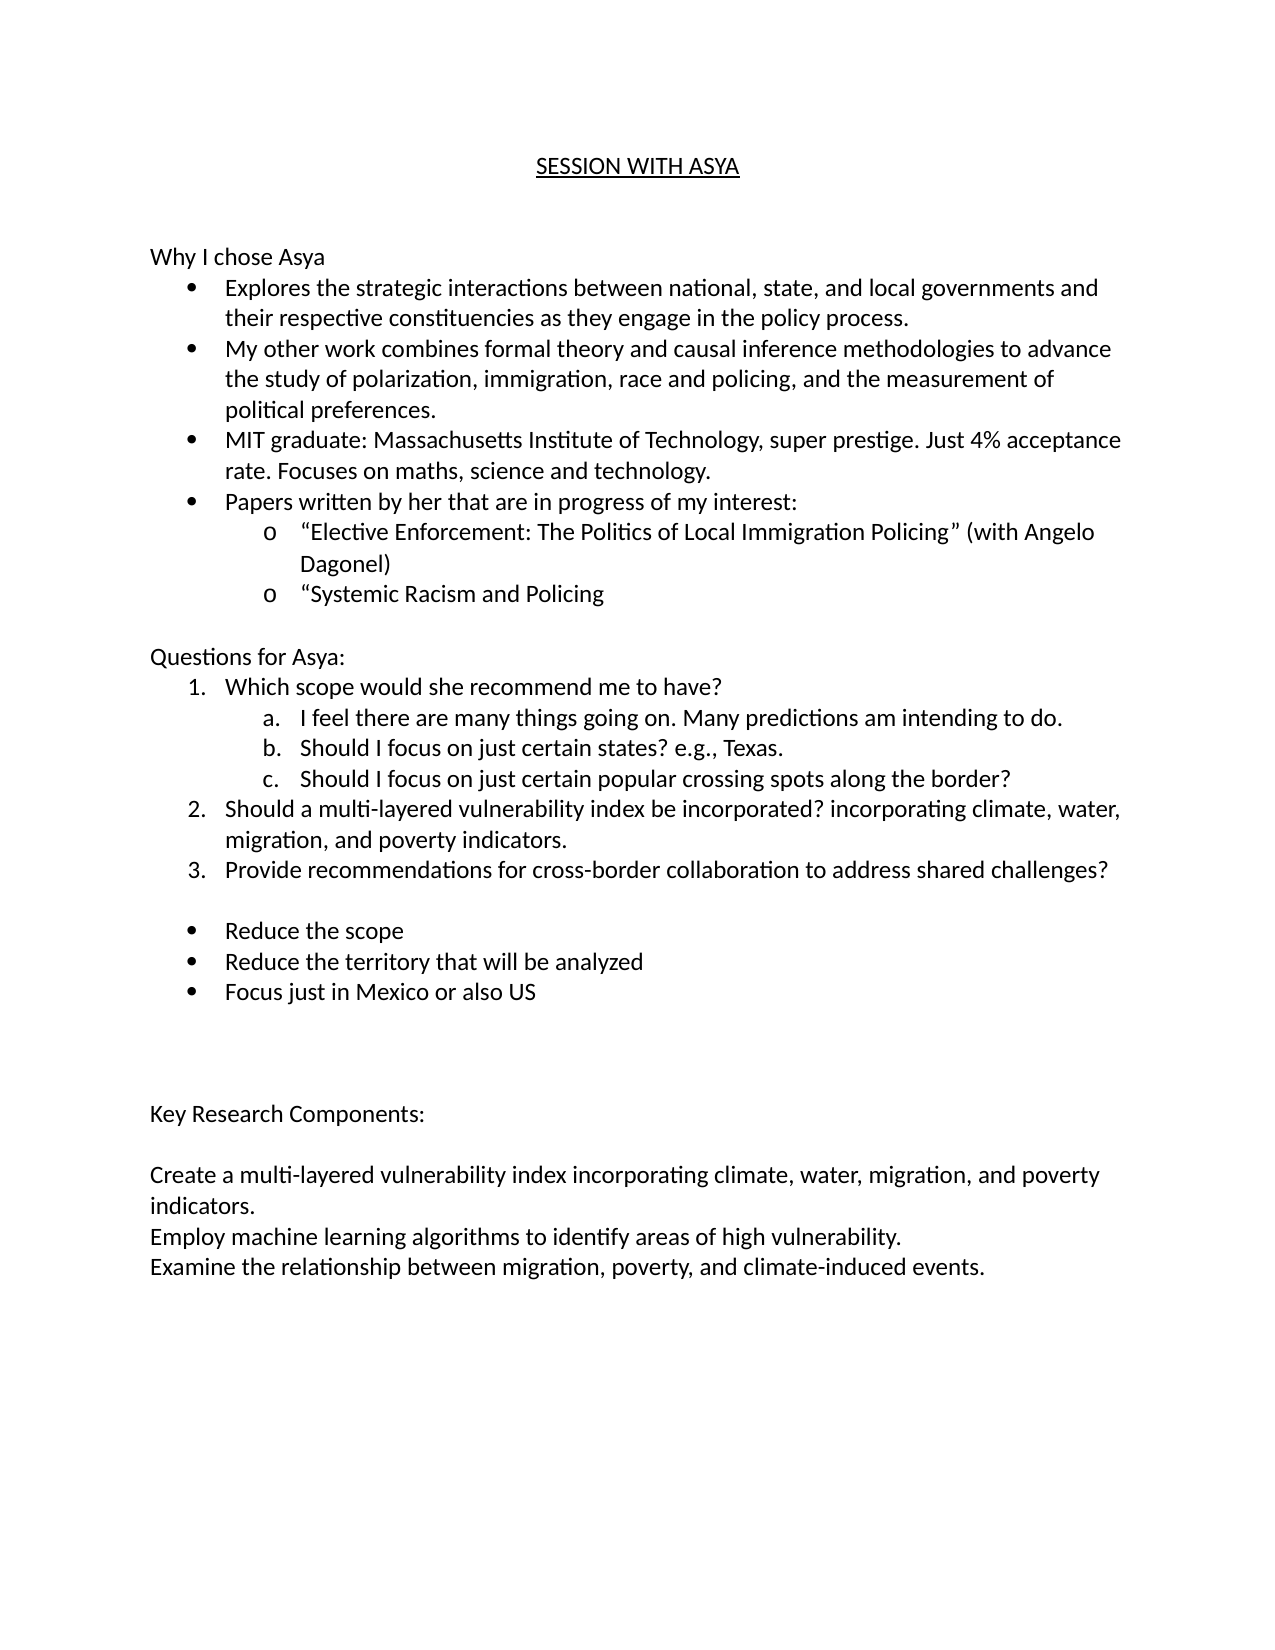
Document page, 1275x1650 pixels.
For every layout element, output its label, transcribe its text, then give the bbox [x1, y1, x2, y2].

list My other work combines formal theory and causal inference methodologies to advance the study of polarization, immigration, race and policing, and the measurement of political preferences. [187, 333, 1125, 425]
list Should I focus on just certain states? e.g., Texas. [262, 732, 1125, 763]
text SESSION WITH ASYA [150, 150, 1125, 181]
text Key Research Components: [150, 1099, 1125, 1129]
text Examine the relationship between migration, poverty, and climate-induced events. [150, 1251, 1125, 1282]
text Questions for Asya: [150, 641, 1125, 671]
list Papers written by her that are in progress of my interest: [187, 486, 1125, 516]
list I feel there are many things going on. Many predictions am intending to do. [262, 702, 1125, 732]
list Should I focus on just certain popular crossing spots along the border? [262, 763, 1125, 793]
list Provide recommendations for cross-border collaboration to address shared challenges? [187, 854, 1125, 885]
text Why I chose Asya [150, 242, 1125, 272]
list Reduce the scope [187, 916, 1125, 946]
list MIT graduate: Massachusetts Institute of Technology, super prestige. Just 4% acceptance rate. Focuses on maths, science and technology. [187, 425, 1125, 486]
text Create a multi-layered vulnerability index incorporating climate, water, migration, and poverty indicators. [150, 1160, 1125, 1221]
list Should a multi-layered vulnerability index be incorporated? incorporating climate, water, migration, and poverty indicators. [187, 793, 1125, 854]
list “Elective Enforcement: The Politics of Local Immigration Policing” (with Angelo Dagonel) [262, 516, 1125, 578]
text Employ machine learning algorithms to identify areas of high vulnerability. [150, 1221, 1125, 1251]
list Reduce the territory that will be analyzed [187, 946, 1125, 977]
list Explores the strategic interactions between national, state, and local governments and their respective constituencies as they engage in the policy process. [187, 272, 1125, 333]
list Which scope would she recommend me to have? [187, 671, 1125, 702]
list Focus just in Mexico or also US [187, 977, 1125, 1007]
list “Systemic Racism and Policing [262, 578, 1125, 610]
